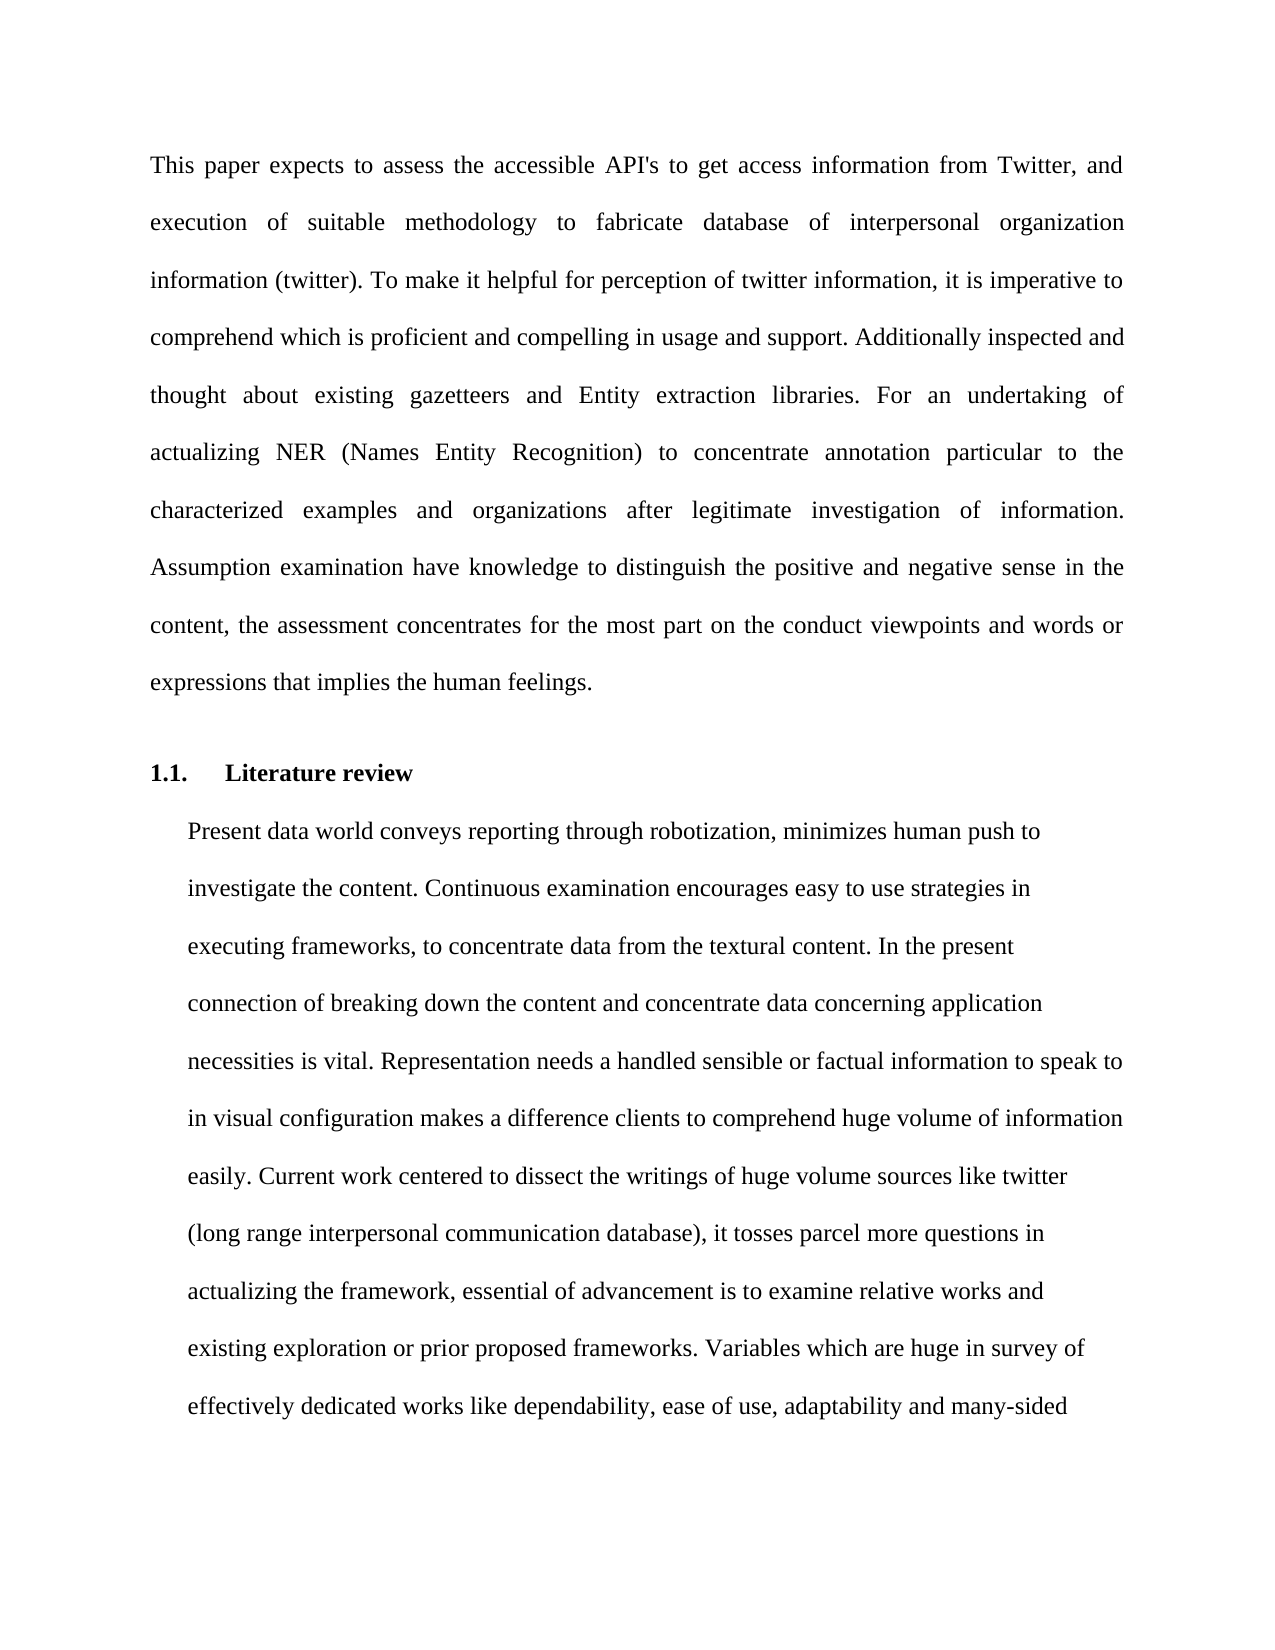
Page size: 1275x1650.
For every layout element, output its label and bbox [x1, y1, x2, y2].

text [150, 150, 1125, 696]
list [150, 758, 1125, 1419]
